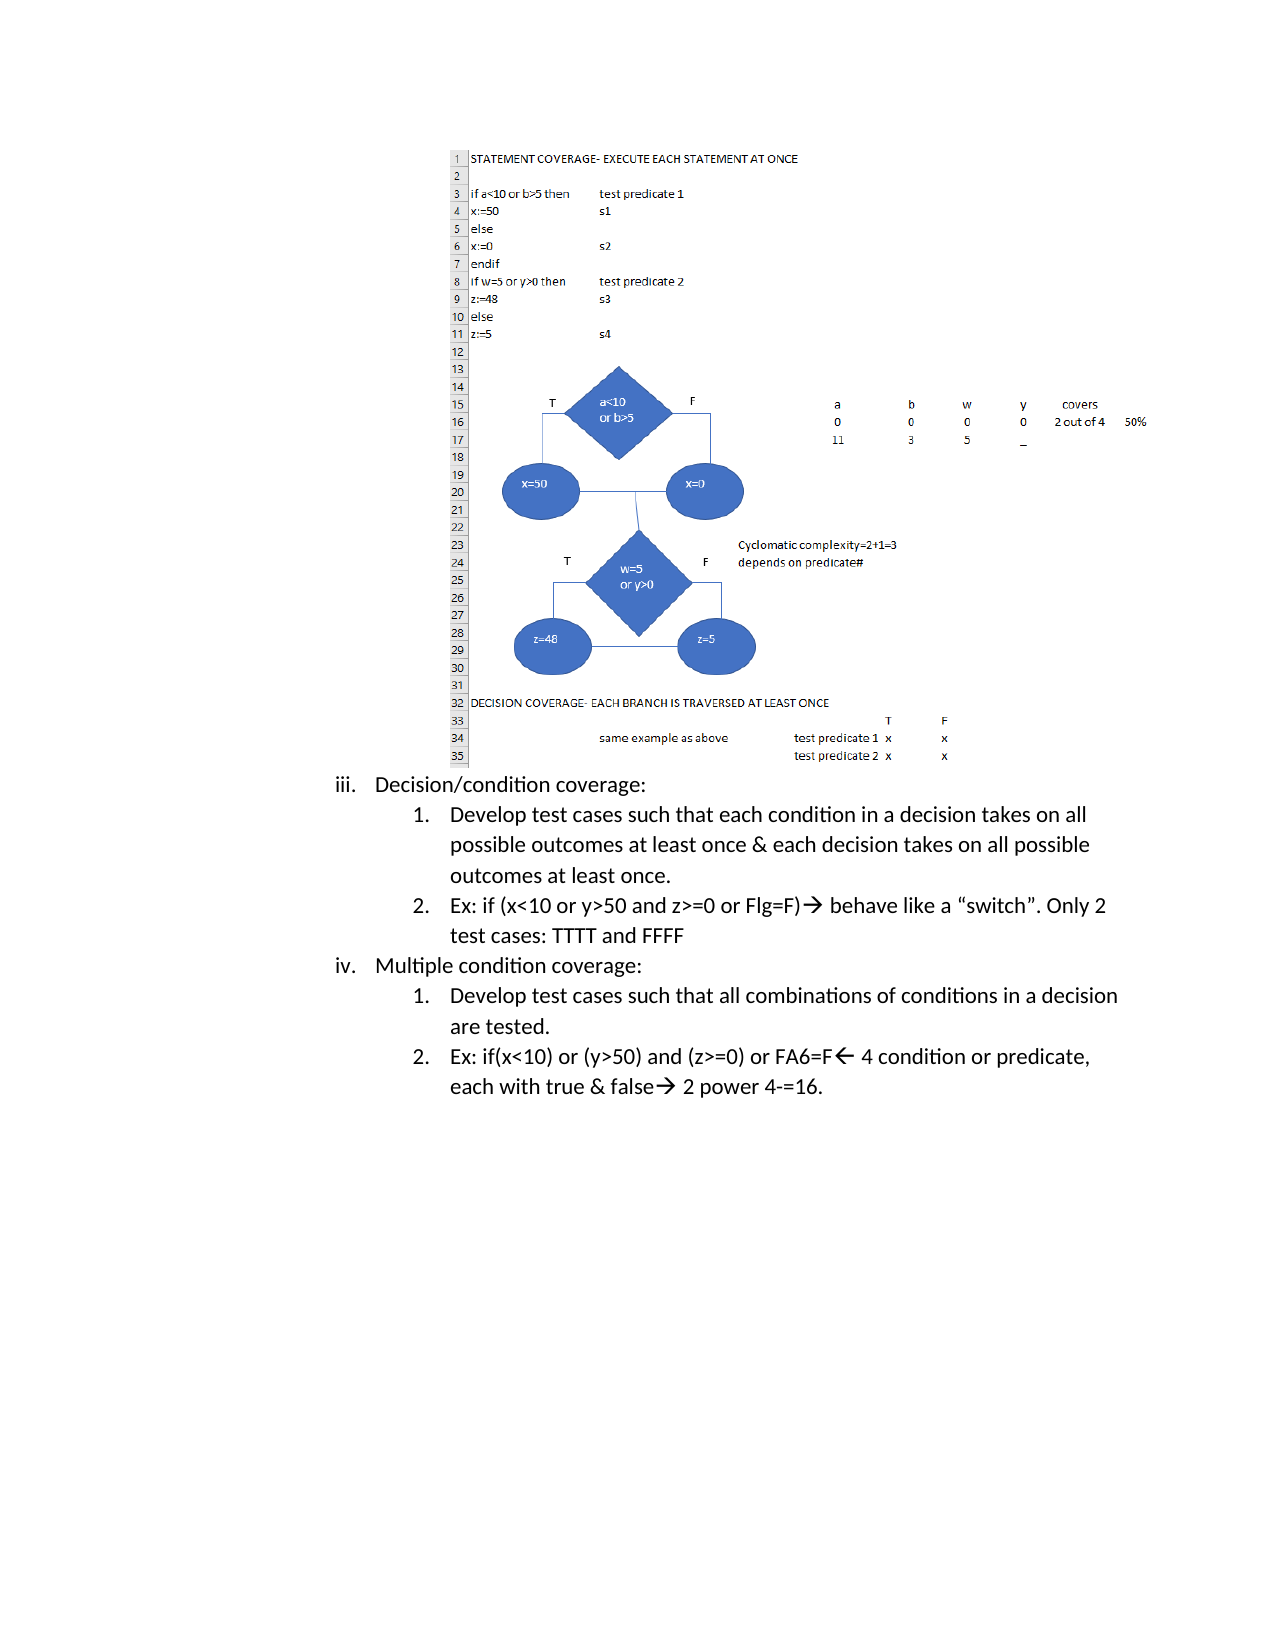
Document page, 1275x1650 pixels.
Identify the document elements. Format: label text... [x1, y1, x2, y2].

list Ex: if (x<10 or y>50 and z>=0 or Flg=F) behave like a “switch”. Only 2 test cases: TTTT and FFFF [412, 891, 1125, 949]
list Multiple condition coverage: [356, 951, 1125, 979]
list Ex: if(x<10) or (y>50) and (z>=0) or FA6=F 4 condition or predicate, each with true & false 2 power 4-=16. [412, 1042, 1125, 1100]
list Develop test cases such that each condition in a decision takes on all possible outcomes at least once & each decision takes on all possible outcomes at least once. [412, 800, 1125, 889]
list Develop test cases such that all combinations of conditions in a decision are tested. [412, 982, 1125, 1040]
list Decision/condition coverage: [356, 770, 1125, 798]
picture [450, 150, 1155, 768]
